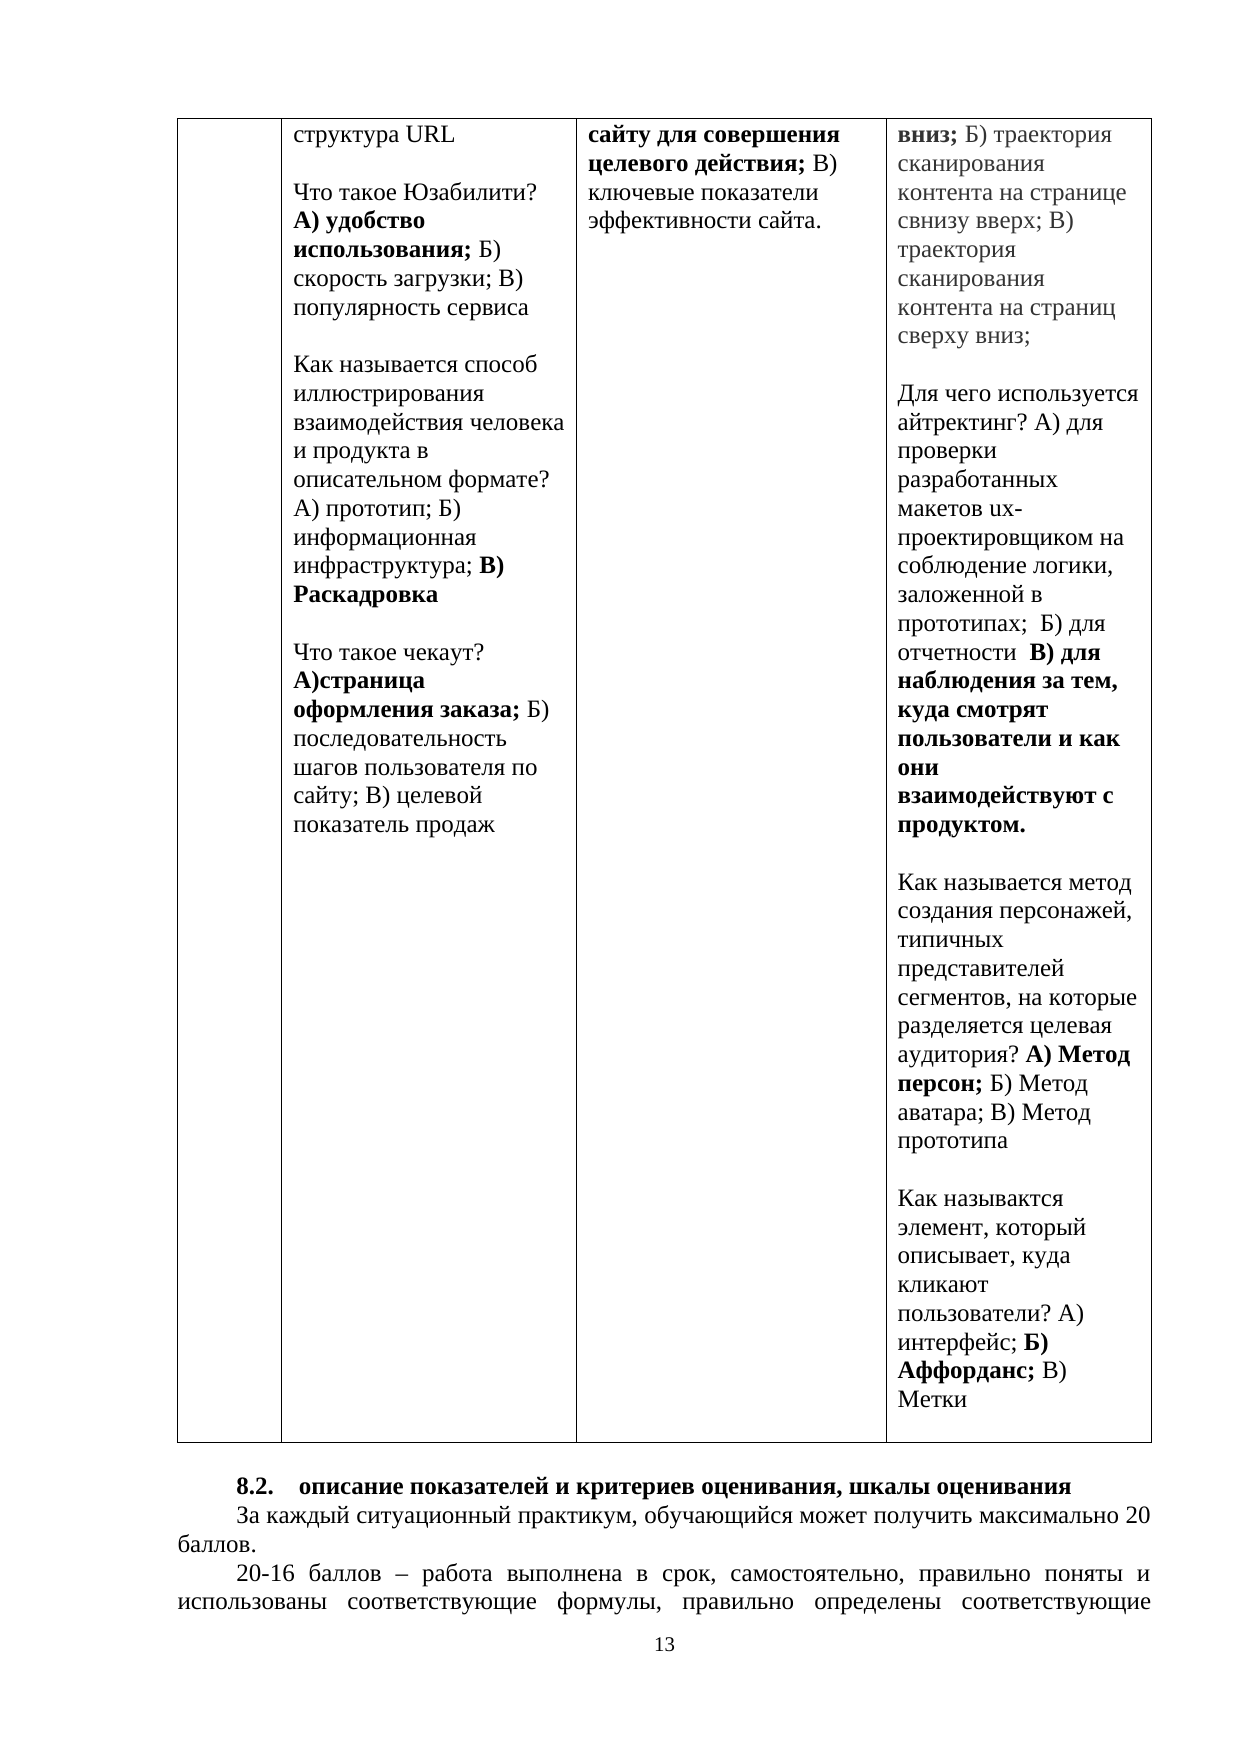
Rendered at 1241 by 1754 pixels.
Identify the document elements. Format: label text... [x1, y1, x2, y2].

table_cell 5 [178, 119, 281, 1442]
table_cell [577, 119, 886, 1442]
text За каждый ситуационный практикум, обучающийся может получить максимально 20 баллов. [177, 1500, 1152, 1558]
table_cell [282, 119, 576, 1442]
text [177, 1558, 1152, 1615]
text 8.2. описание показателей и критериев оценивания, шкалы оценивания [177, 1471, 1152, 1500]
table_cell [887, 119, 1151, 1442]
